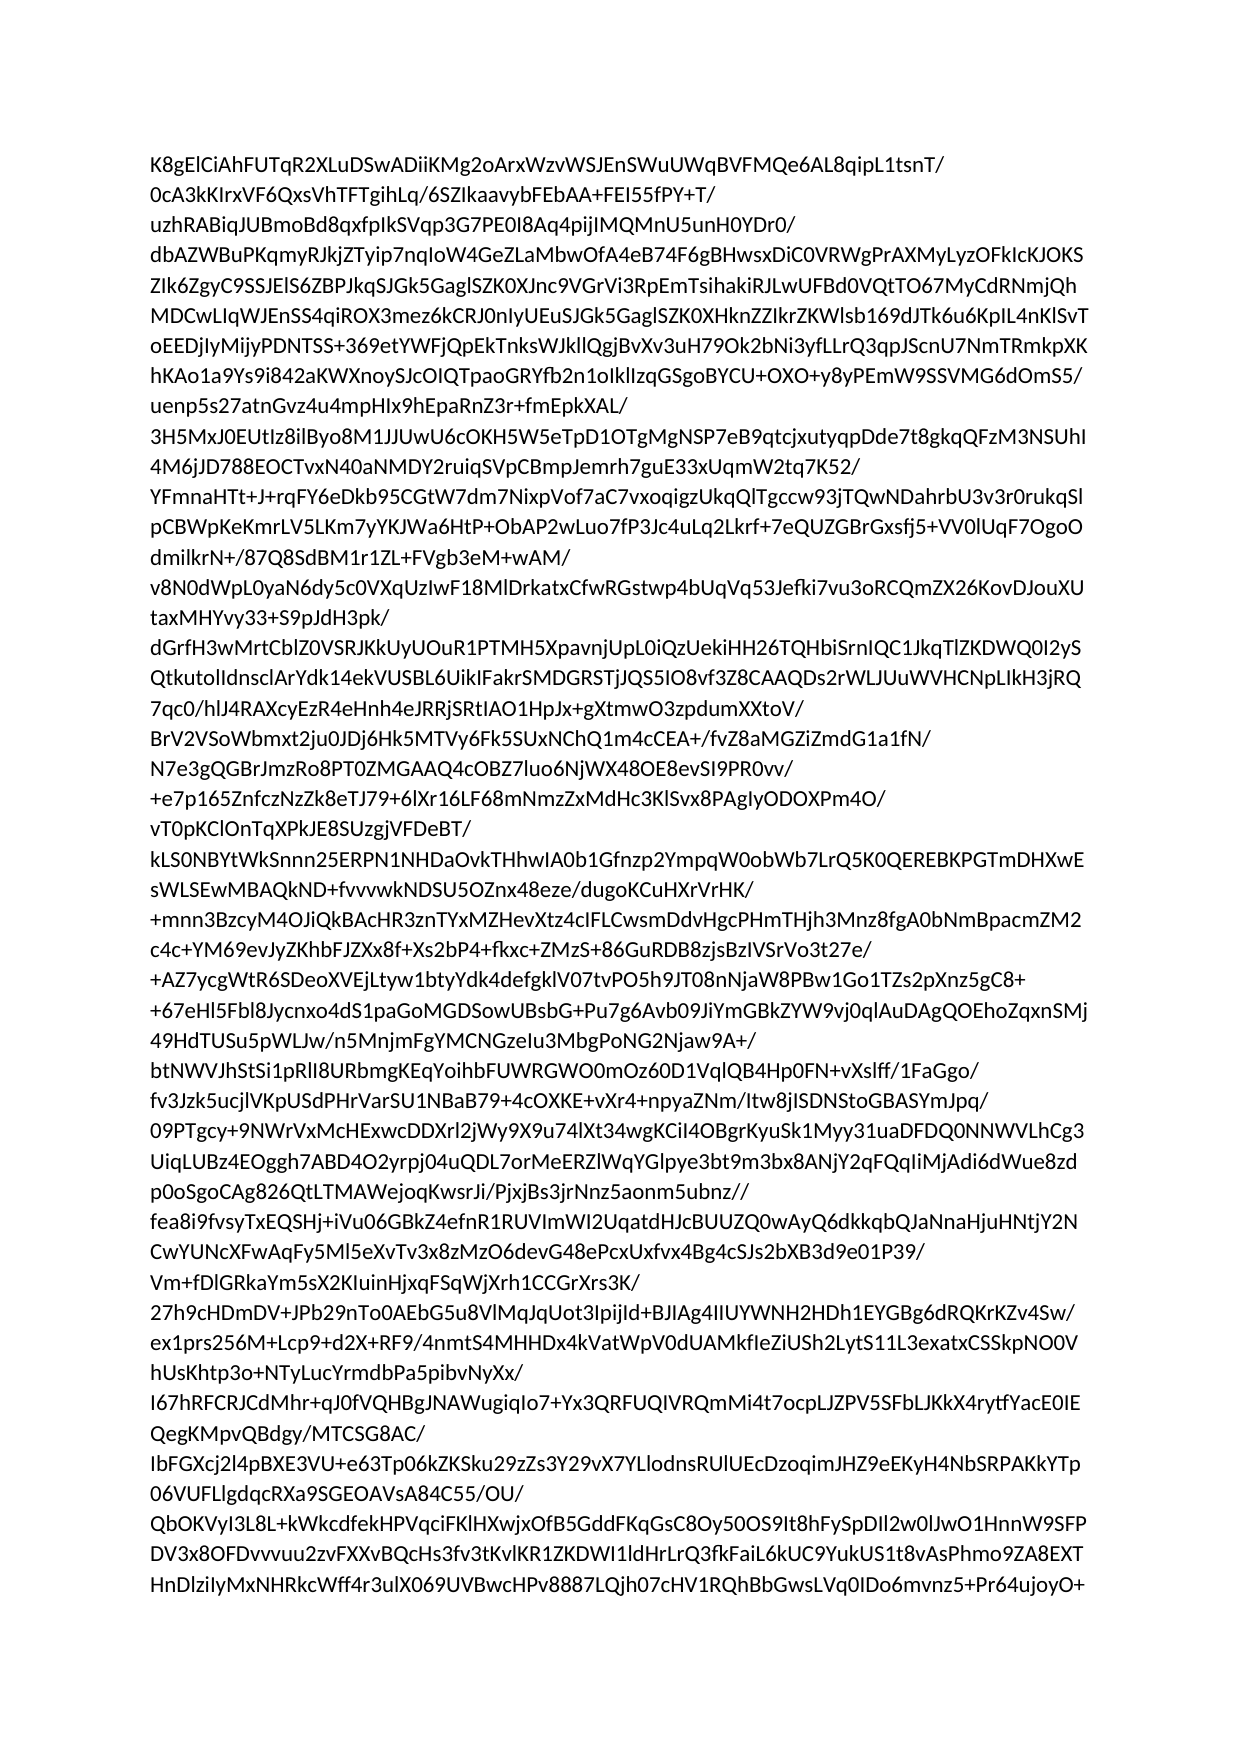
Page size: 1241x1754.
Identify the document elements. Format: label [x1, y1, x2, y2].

text [150, 150, 1090, 1598]
